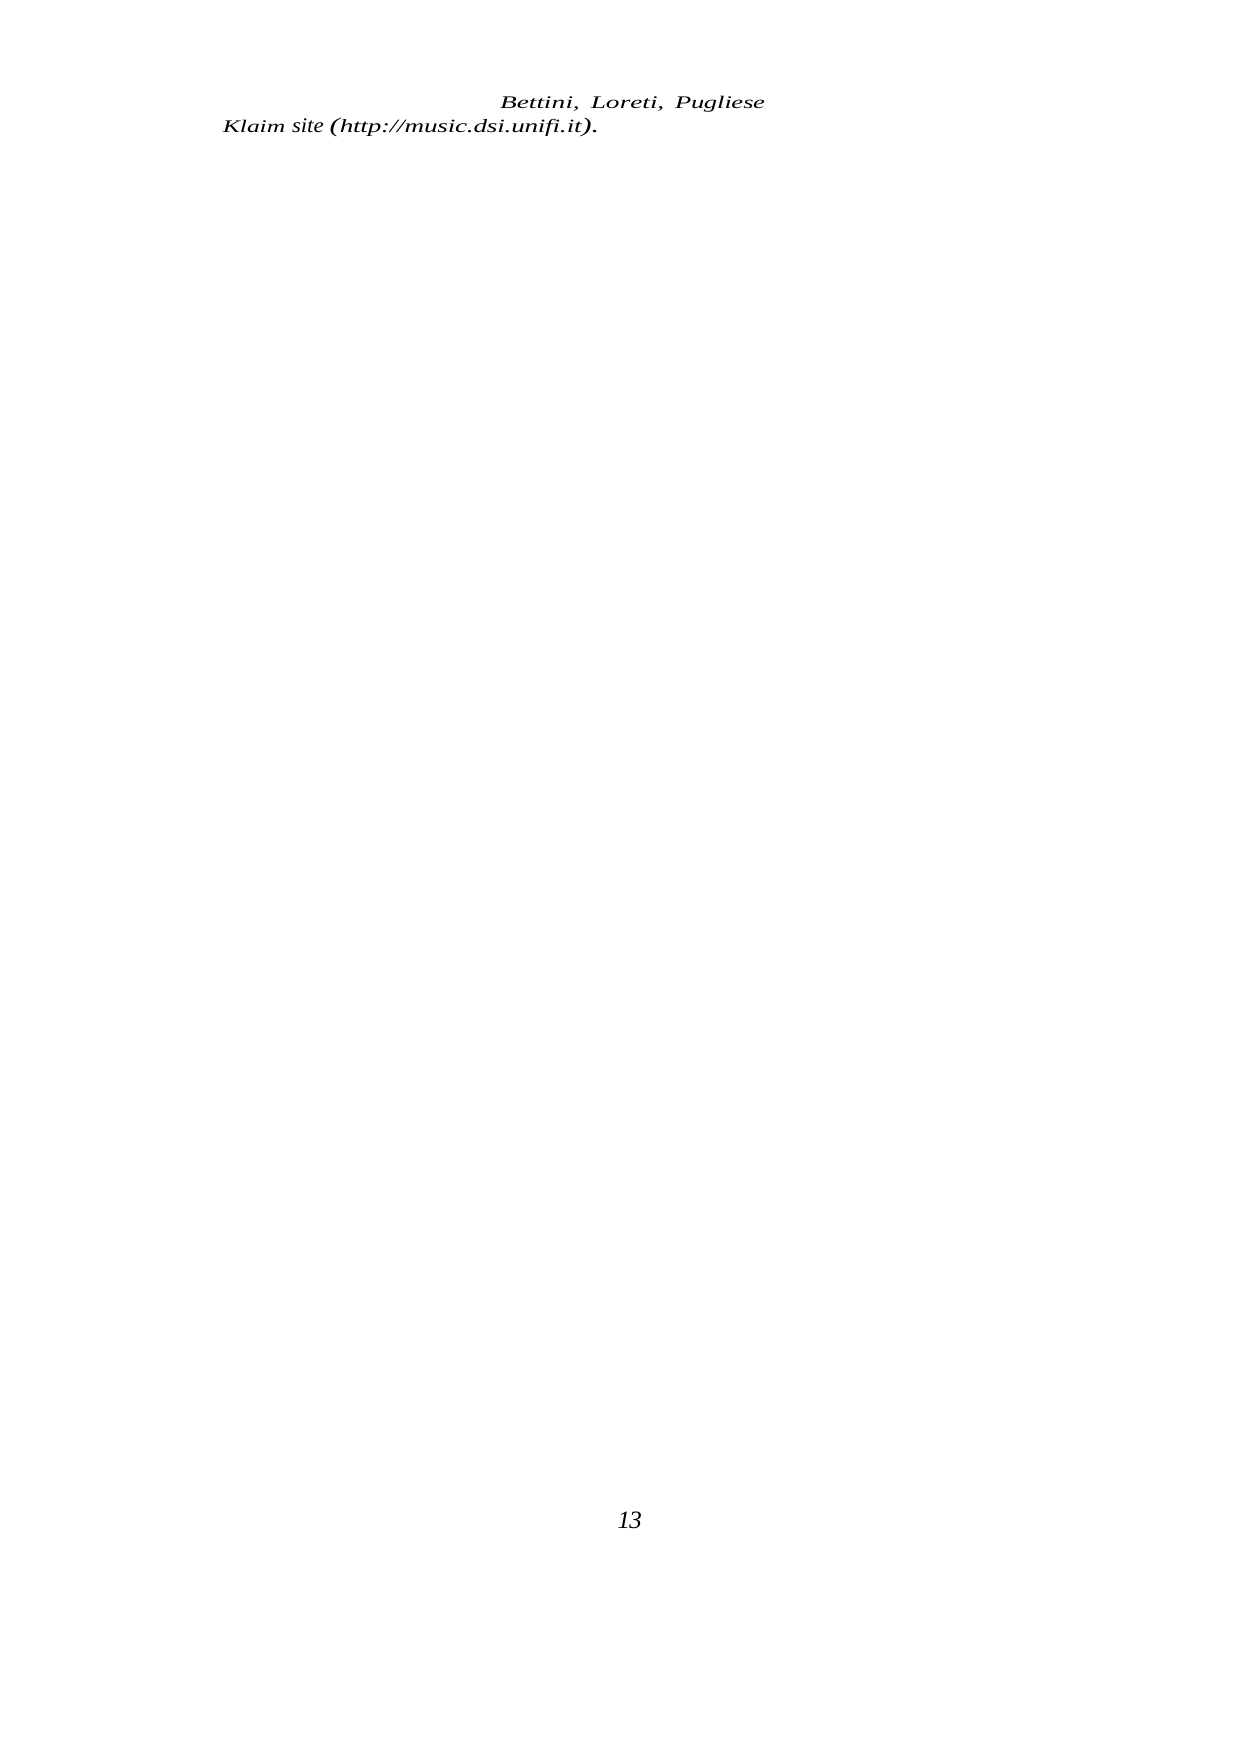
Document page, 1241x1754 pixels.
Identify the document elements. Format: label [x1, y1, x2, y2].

text [223, 112, 1046, 137]
